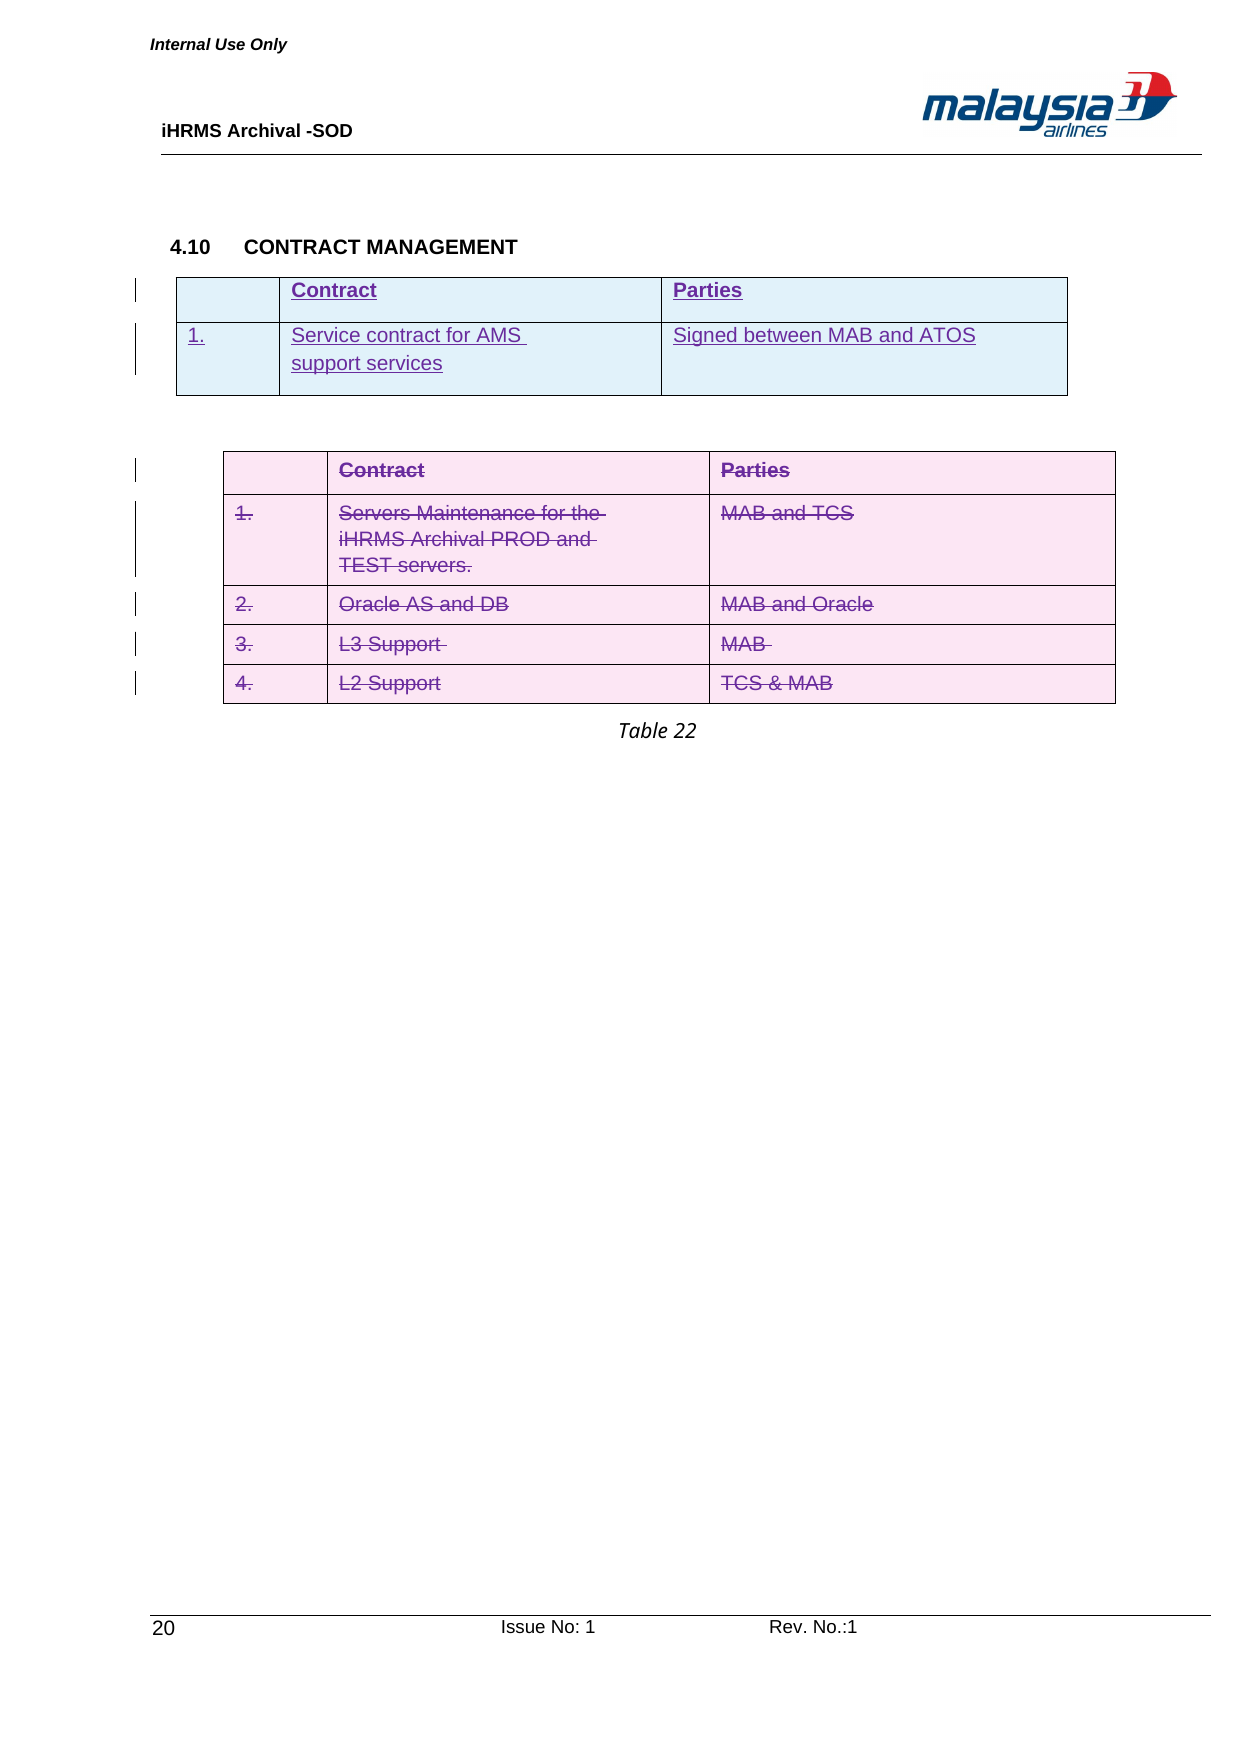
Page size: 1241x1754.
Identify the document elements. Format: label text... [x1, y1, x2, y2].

subtitle Contract management [170, 234, 1166, 258]
picture [922, 72, 1178, 137]
